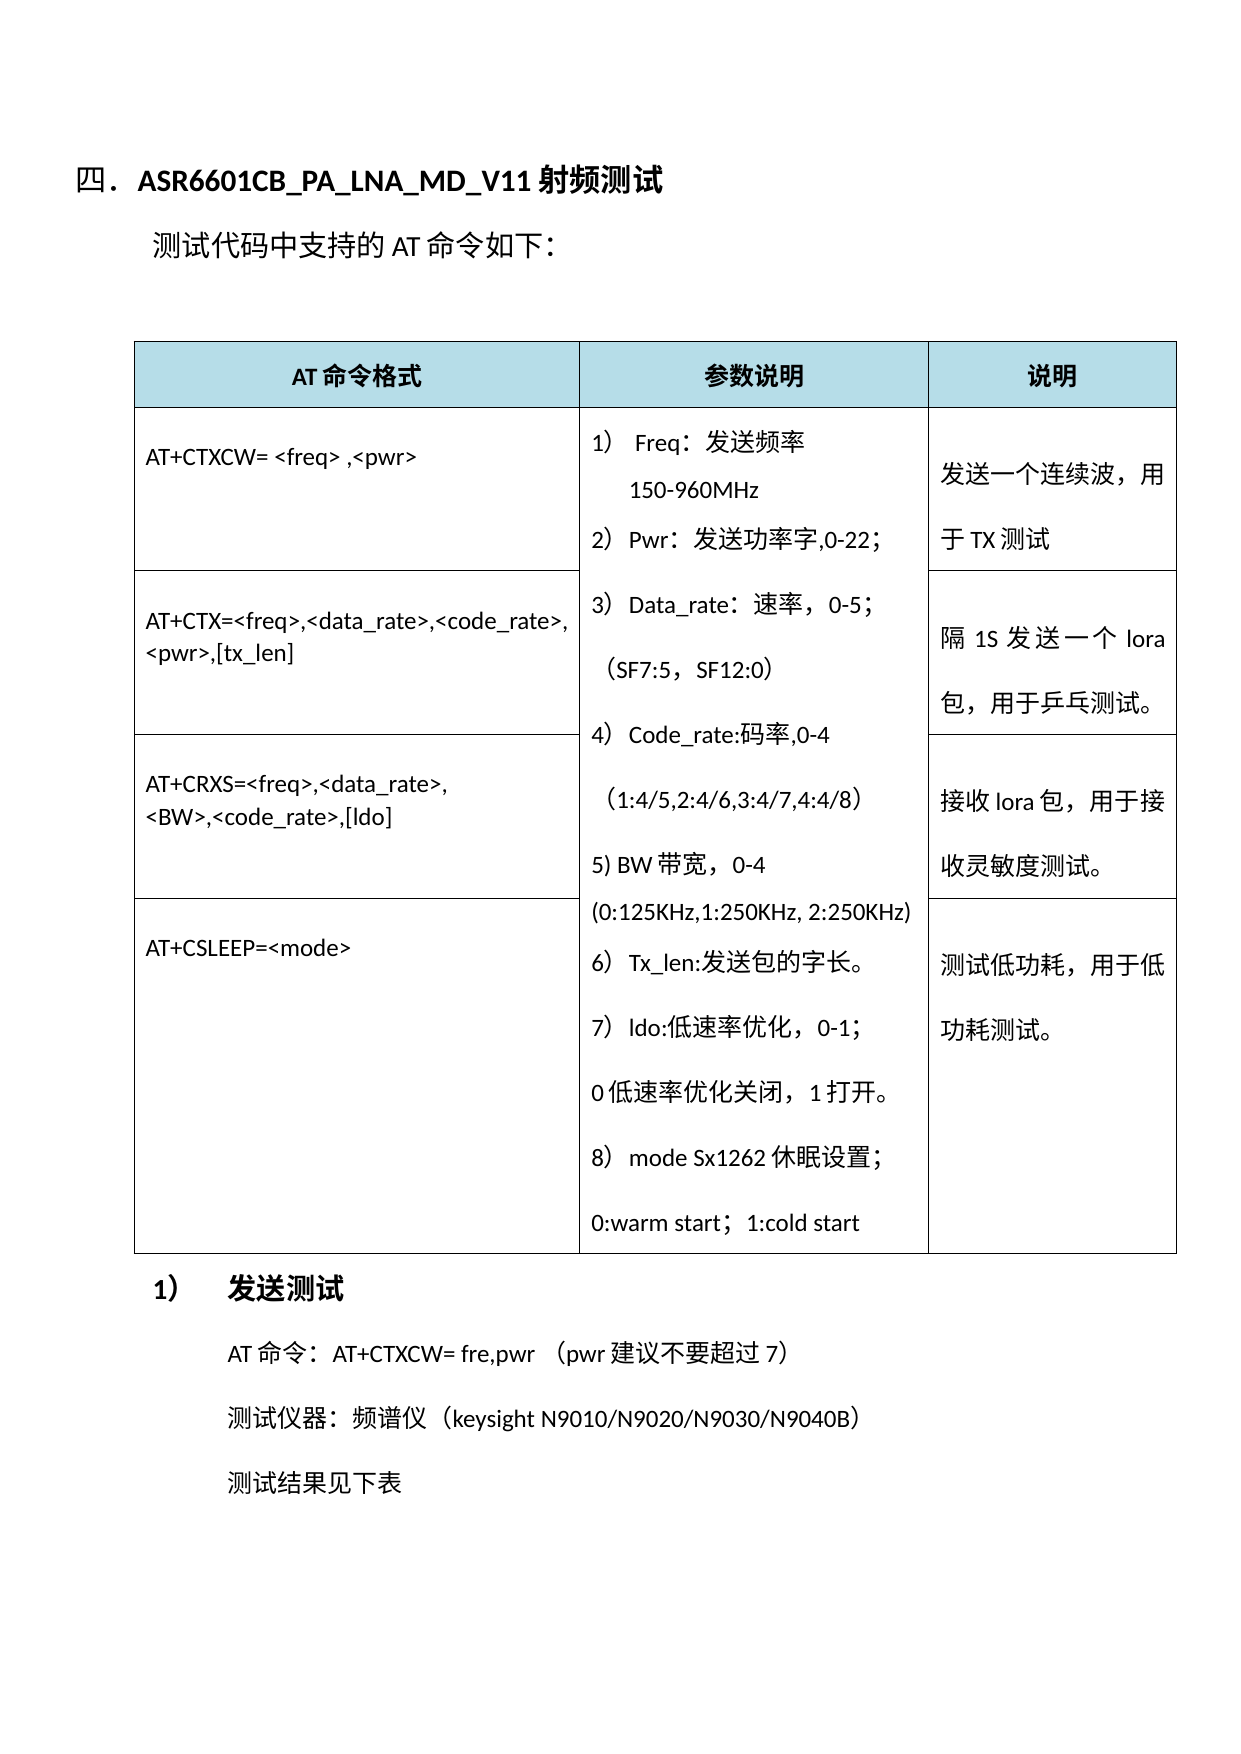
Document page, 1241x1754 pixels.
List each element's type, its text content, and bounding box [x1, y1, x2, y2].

table_cell AT+CTXCW= <freq> ,<pwr> [135, 408, 579, 570]
list 测试仪器：频谱仪（keysight N9010/N9020/N9030/N9040B） [227, 1384, 1165, 1449]
text 四．ASR6601CB_PA_LNA_MD_V11射频测试 [75, 146, 1165, 211]
table_cell 测试低功耗，用于低功耗测试。 [929, 899, 1176, 1253]
table_header AT命令格式 [135, 342, 579, 407]
list 发送测试 [152, 1254, 1165, 1319]
list 测试代码中支持的AT命令如下： [152, 211, 1165, 276]
table_cell AT+CSLEEP=<mode> [135, 899, 579, 1253]
table_cell Freq：发送频率 150-960MHz 2）Pwr：发送功率字,0-22； 3）Data_rate：速率，0-5； （SF7:5，SF12:0） 4）Code_rate:码率,0-4 （1:4/5,2:4/6,3:4/7,4:4/8） 5) BW带宽，0-4 (0:125KHz,1:250KHz, 2:250KHz) 6）Tx_len:发送包的字长。 7）ldo:低速率优化，0-1； 0低速率优化关闭，1打开。 8）mode Sx1262休眠设置； 0:warm start；1:cold start [580, 408, 928, 1253]
list 测试结果见下表 [227, 1449, 1165, 1514]
table_cell AT+CTX=<freq>,<data_rate>,<code_rate>, <pwr>,[tx_len] [135, 571, 579, 734]
table_header 说明 [929, 342, 1176, 407]
table_header 参数说明 [580, 342, 928, 407]
table_cell 接收lora包，用于接收灵敏度测试。 [929, 735, 1176, 897]
list AT命令：AT+CTXCW= fre,pwr （pwr建议不要超过7） [227, 1319, 1165, 1384]
table_cell 隔1S发送一个lora包，用于乒乓测试。 [929, 571, 1176, 734]
table_cell 发送一个连续波，用于TX测试 [929, 408, 1176, 570]
table_cell AT+CRXS=<freq>,<data_rate>, <BW>,<code_rate>,[ldo] [135, 735, 579, 897]
